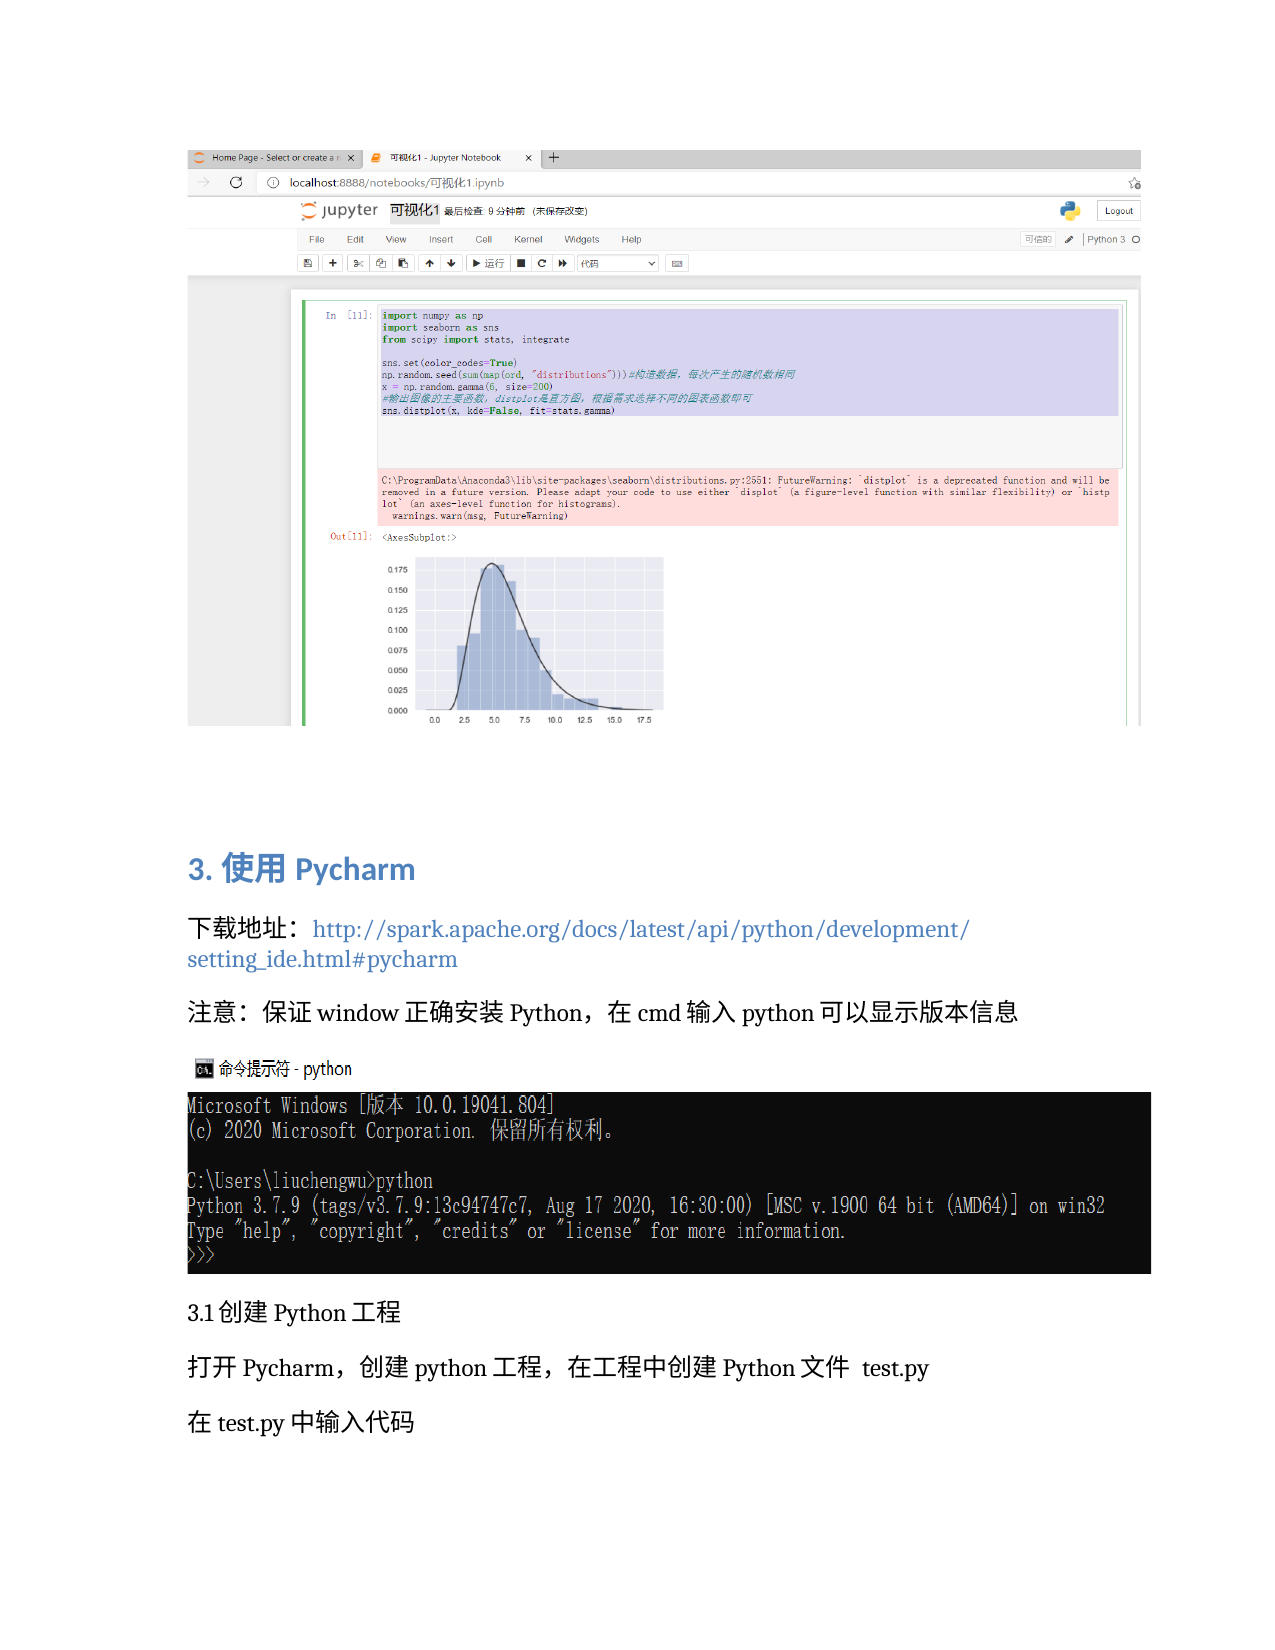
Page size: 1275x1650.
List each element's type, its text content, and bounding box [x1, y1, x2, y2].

picture [187, 150, 1141, 726]
text 在test.py 中输入代码 [187, 1402, 1087, 1439]
text 打开Pycharm，创建python工程，在工程中创建Python文件 test.py [187, 1347, 1087, 1384]
text 注意：保证window正确安装Python，在cmd输入python可以显示版本信息 [187, 992, 1087, 1029]
text 3.1创建Python工程 [187, 1292, 1087, 1329]
subtitle 3. 使用 Pycharm [187, 842, 1087, 890]
picture [187, 1047, 1152, 1274]
text 下载地址：http://spark.apache.org/docs/latest/api/python/development/setting_ide.html#pycharm [187, 909, 1087, 974]
